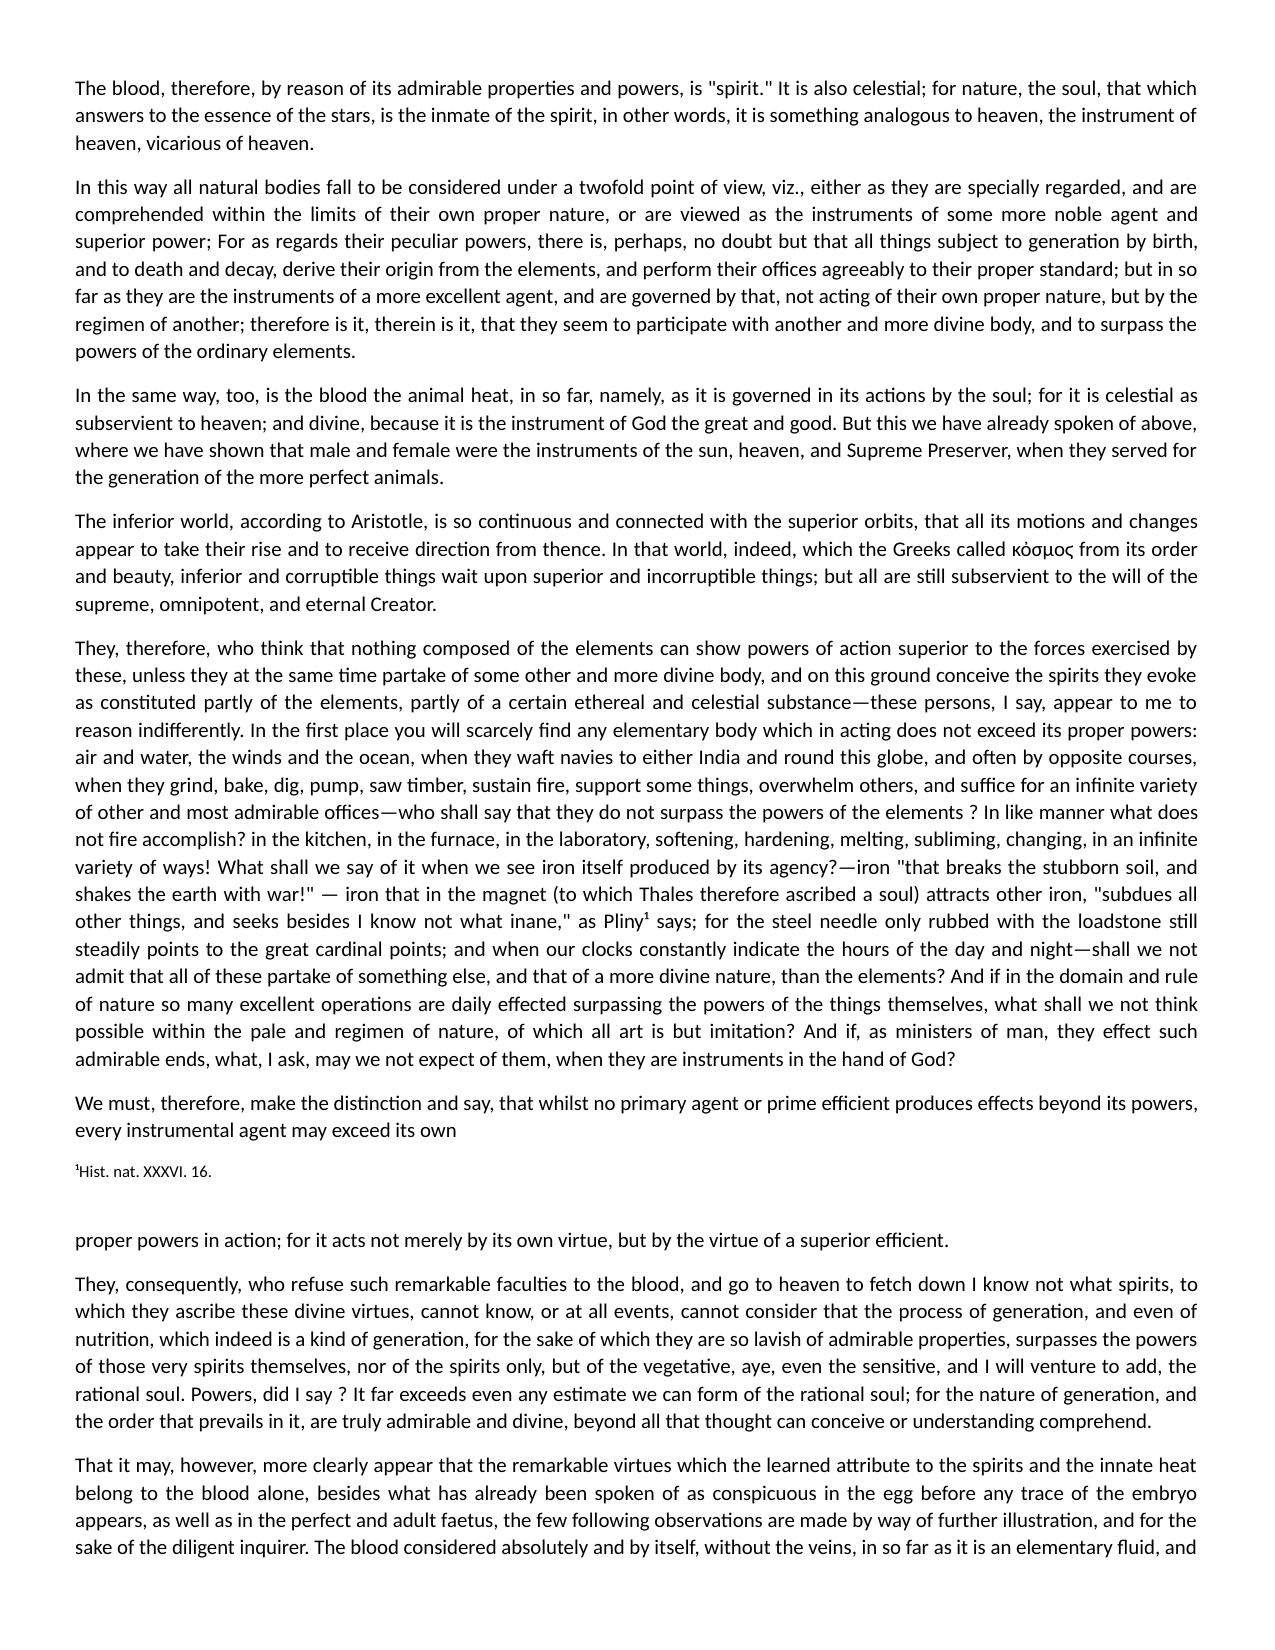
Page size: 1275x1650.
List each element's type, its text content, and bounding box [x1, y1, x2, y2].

text They, therefore, who think that nothing composed of the elements can show powers of action superior to the forces exercised by these, unless they at the same time partake of some other and more divine body, and on this ground conceive the spirits they evoke as constituted partly of the elements, partly of a certain ethereal and celestial substance—these persons, I say, appear to me to reason indifferently. In the first place you will scarcely find any elementary body which in acting does not exceed its proper powers: air and water, the winds and the ocean, when they waft navies to either India and round this globe, and often by opposite courses, when they grind, bake, dig, pump, saw timber, sustain fire, support some things, overwhelm others, and suffice for an infinite variety of other and most admirable offices—who shall say that they do not surpass the powers of the elements ? In like manner what does not fire accomplish? in the kitchen, in the furnace, in the laboratory, softening, hardening, melting, subliming, changing, in an infinite variety of ways! What shall we say of it when we see iron itself produced by its agency?—iron "that breaks the stubborn soil, and shakes the earth with war!" — iron that in the magnet (to which Thales therefore ascribed a soul) attracts other iron, "subdues all other things, and seeks besides I know not what inane," as Pliny¹ says; for the steel needle only rubbed with the loadstone still steadily points to the great cardinal points; and when our clocks constantly indicate the hours of the day and night—shall we not admit that all of these partake of something else, and that of a more divine nature, than the elements? And if in the domain and rule of nature so many excellent operations are daily effected surpassing the powers of the things themselves, what shall we not think possible within the pale and regimen of nature, of which all art is but imitation? And if, as ministers of man, they effect such admirable ends, what, I ask, may we not expect of them, when they are instruments in the hand of God? [75, 635, 1200, 1071]
text ¹Hist. nat. XXXVI. 16. [75, 1161, 1200, 1182]
text They, consequently, who refuse such remarkable faculties to the blood, and go to heaven to fetch down I know not what spirits, to which they ascribe these divine virtues, cannot know, or at all events, cannot consider that the process of generation, and even of nutrition, which indeed is a kind of generation, for the sake of which they are so lavish of admirable properties, surpasses the powers of those very spirits themselves, nor of the spirits only, but of the vegetative, aye, even the sensitive, and I will venture to add, the rational soul. Powers, did I say ? It far exceeds even any estimate we can form of the rational soul; for the nature of generation, and the order that prevails in it, are truly admirable and divine, beyond all that thought can conceive or understanding comprehend. [75, 1271, 1200, 1434]
text proper powers in action; for it acts not merely by its own virtue, but by the virtue of a superior efficient. [75, 1227, 1200, 1253]
text The blood, therefore, by reason of its admirable properties and powers, is "spirit." It is also celestial; for nature, the soul, that which answers to the essence of the stars, is the inmate of the spirit, in other words, it is something analogous to heaven, the instrument of heaven, vicarious of heaven. [75, 75, 1200, 155]
text The inferior world, according to Aristotle, is so continuous and connected with the superior orbits, that all its motions and changes appear to take their rise and to receive direction from thence. In that world, indeed, which the Greeks called κὀσμοϛ from its order and beauty, inferior and corruptible things wait upon superior and incorruptible things; but all are still subservient to the will of the supreme, omnipotent, and eternal Creator. [75, 508, 1200, 616]
text In this way all natural bodies fall to be considered under a twofold point of view, viz., either as they are specially regarded, and are comprehended within the limits of their own proper nature, or are viewed as the instruments of some more noble agent and superior power; For as regards their peculiar powers, there is, perhaps, no doubt but that all things subject to generation by birth, and to death and decay, derive their origin from the elements, and perform their offices agreeably to their proper standard; but in so far as they are the instruments of a more excellent agent, and are governed by that, not acting of their own proper nature, but by the regimen of another; therefore is it, therein is it, that they seem to participate with another and more divine body, and to surpass the powers of the ordinary elements. [75, 174, 1200, 364]
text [75, 1452, 1200, 1560]
text In the same way, too, is the blood the animal heat, in so far, namely, as it is governed in its actions by the soul; for it is celestial as subservient to heaven; and divine, because it is the instrument of God the great and good. But this we have already spoken of above, where we have shown that male and female were the instruments of the sun, heaven, and Supreme Preserver, when they served for the generation of the more perfect animals. [75, 382, 1200, 490]
text We must, therefore, make the distinction and say, that whilst no primary agent or prime efficient produces effects beyond its powers, every instrumental agent may exceed its own [75, 1090, 1200, 1143]
